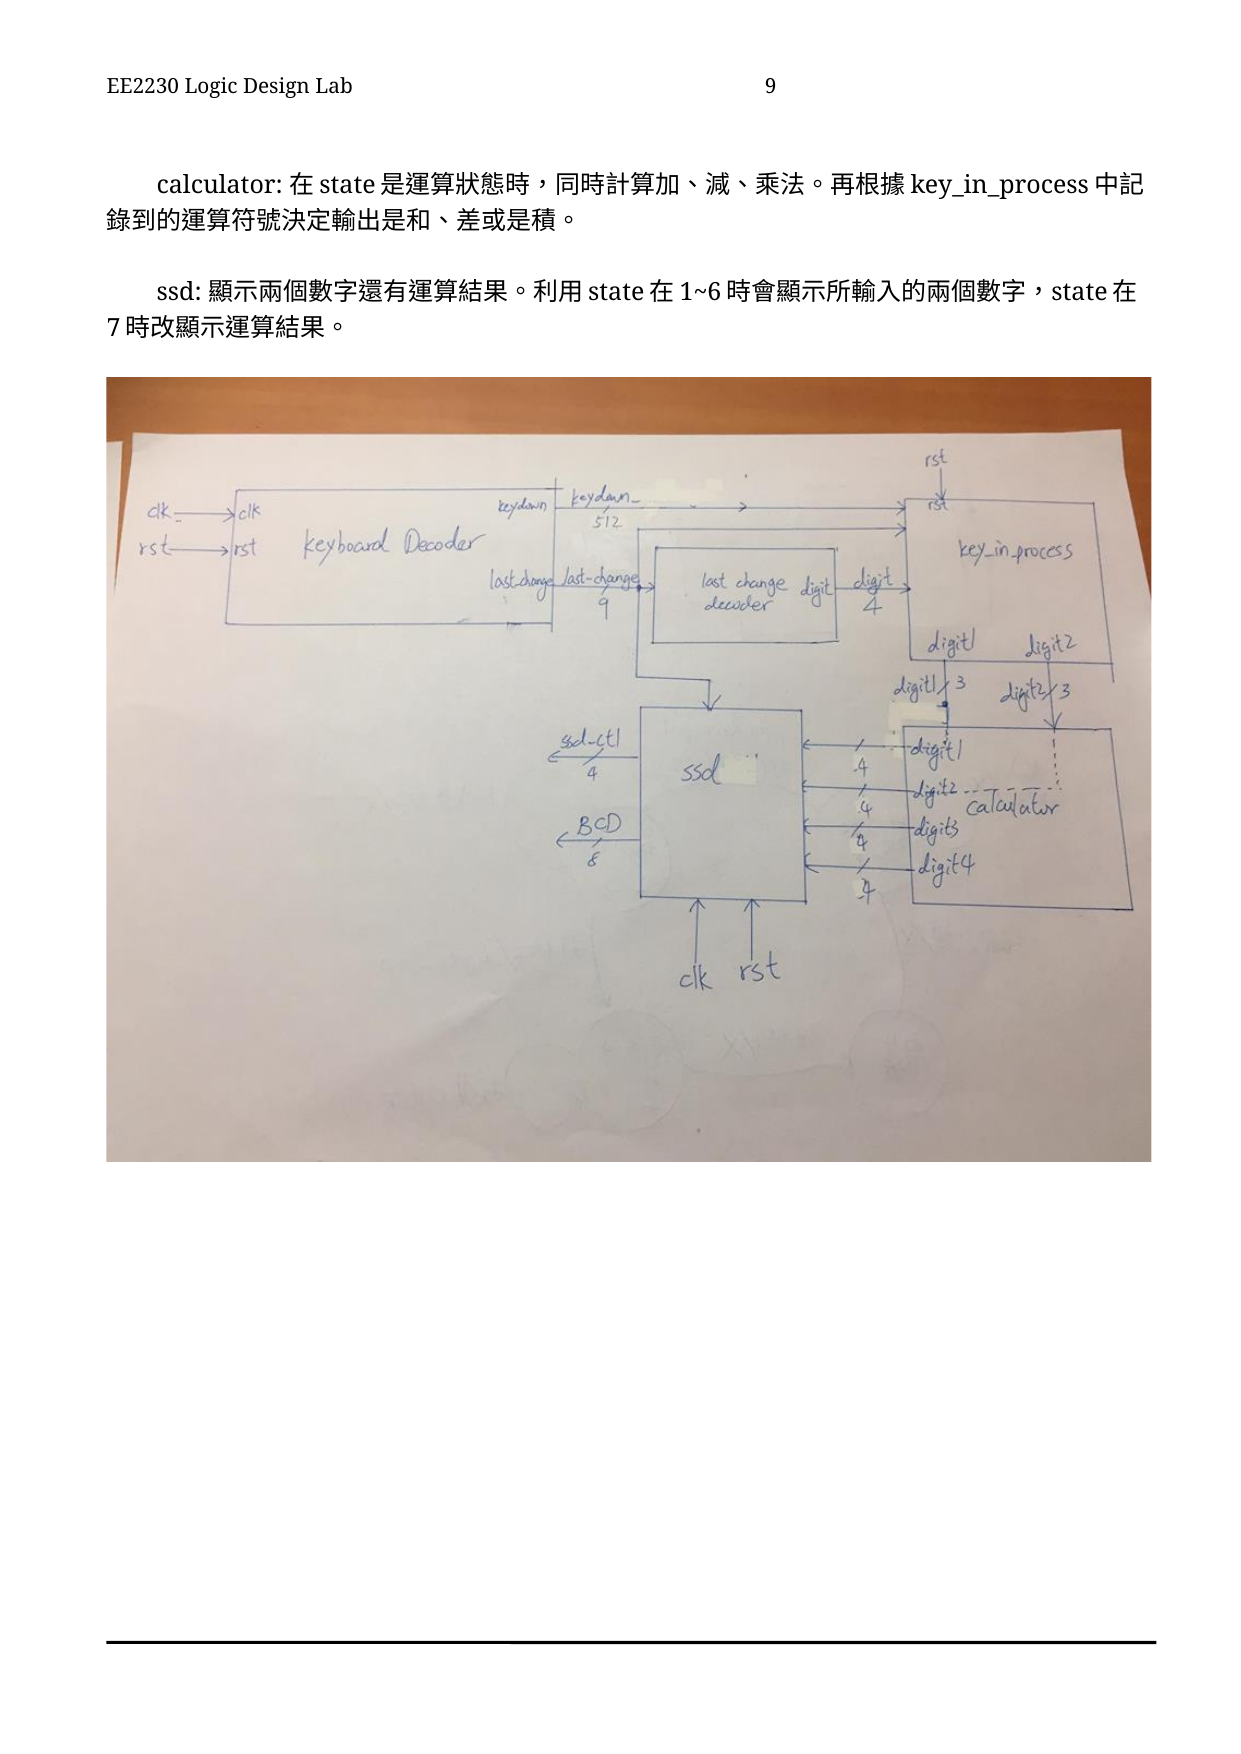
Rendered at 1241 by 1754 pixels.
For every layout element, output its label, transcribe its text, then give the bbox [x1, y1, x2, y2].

picture [106, 377, 1152, 1162]
text ssd: 顯示兩個數字還有運算結果。利用state在1~6時會顯示所輸入的兩個數字，state在7時改顯示運算結果。 [106, 271, 1152, 343]
text calculator: 在state是運算狀態時，同時計算加、減、乘法。再根據key_in_process中記錄到的運算符號決定輸出是和、差或是積。 [106, 164, 1152, 237]
